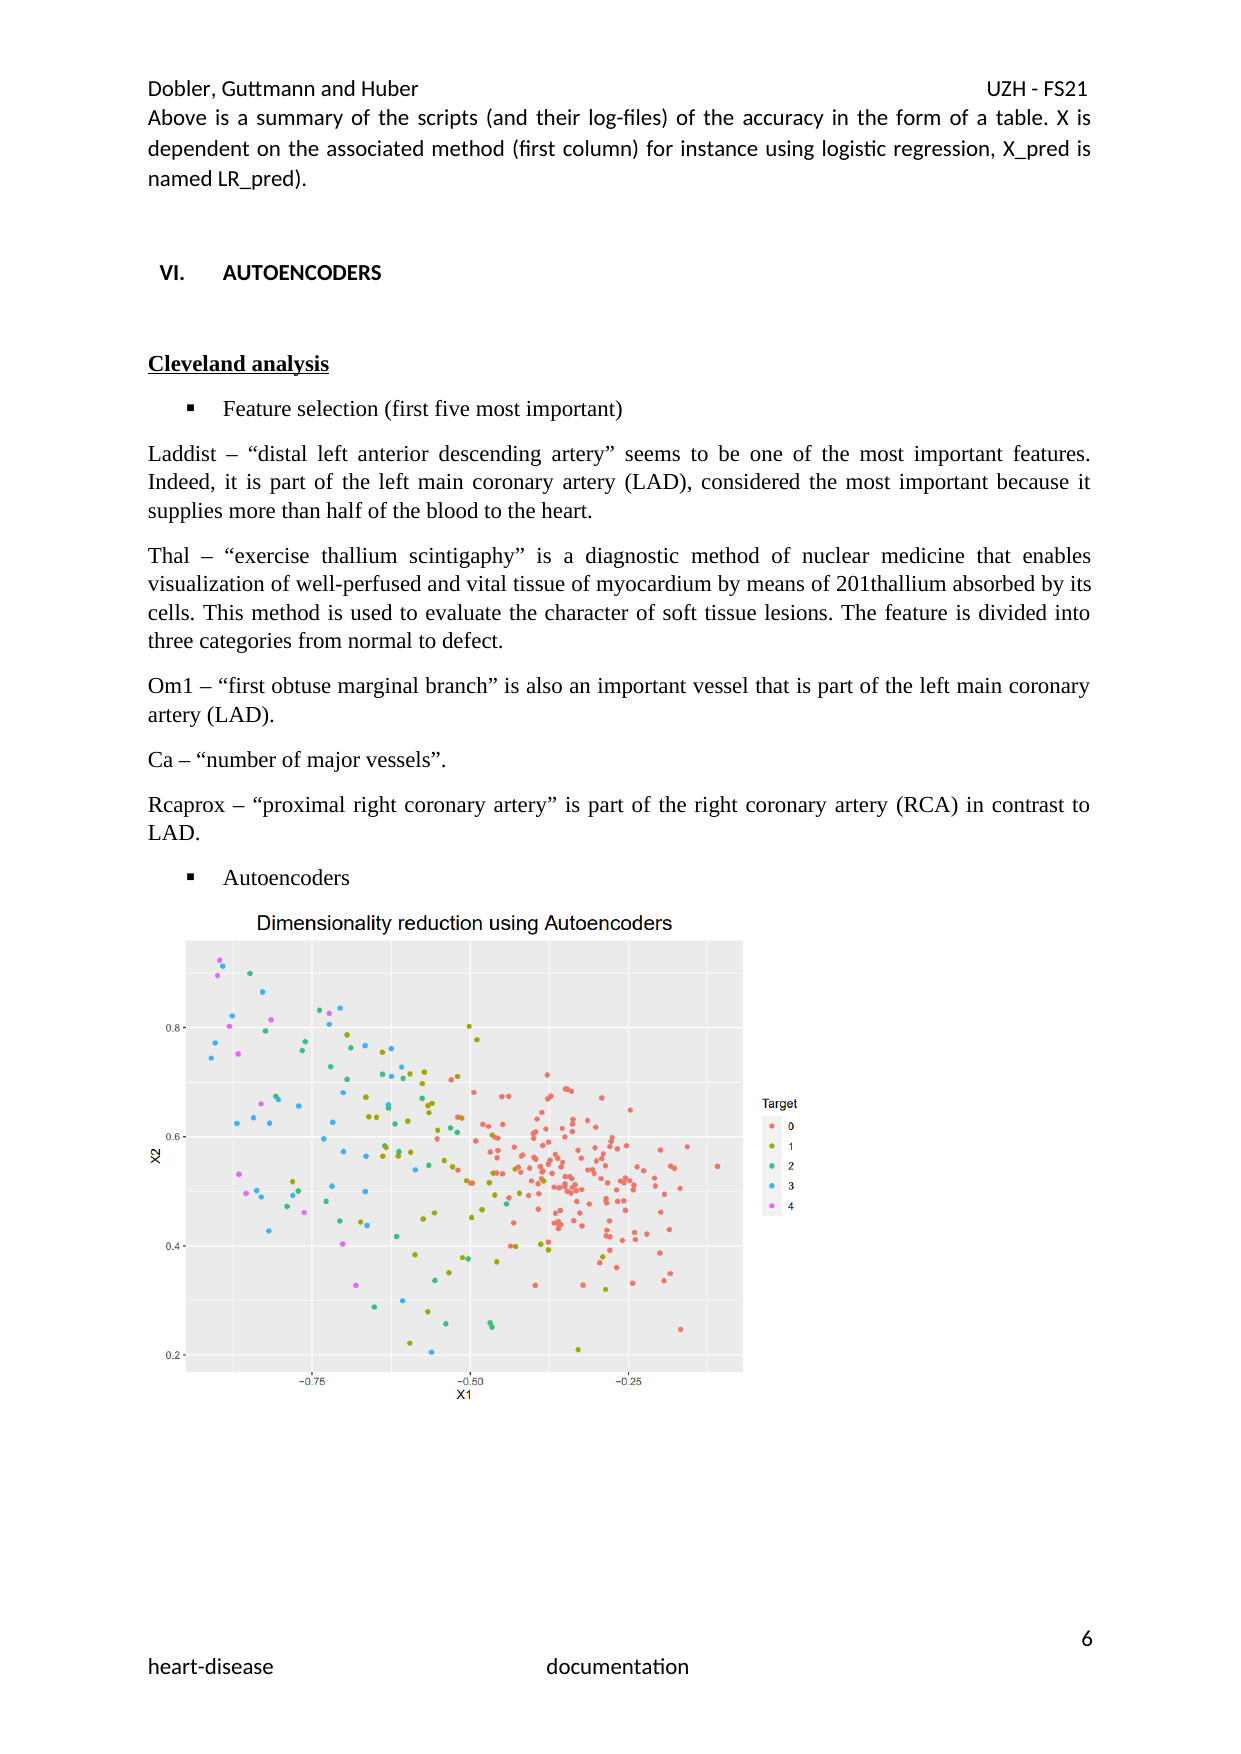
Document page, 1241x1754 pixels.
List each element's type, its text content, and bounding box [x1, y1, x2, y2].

text Laddist – “distal left anterior descending artery” seems to be one of the most important features. Indeed, it is part of the left main coronary artery (LAD), considered the most important because it supplies more than half of the blood to the heart. [148, 440, 1093, 523]
list AUTOENCODERS [185, 258, 1093, 286]
list Autoencoders [185, 864, 1093, 891]
text Above is a summary of the scripts (and their log-files) of the accuracy in the form of a table. X is dependent on the associated method (first column) for instance using logistic regression, X_pred is named LR_pred). [148, 103, 1093, 192]
text Cleveland analysis [148, 349, 1093, 376]
picture [147, 909, 810, 1407]
text Om1 – “first obtuse marginal branch” is also an important vessel that is part of the left main coronary artery (LAD). [148, 672, 1093, 727]
text Ca – “number of major vessels”. [148, 746, 1093, 772]
text Thal – “exercise thallium scintigaphy” is a diagnostic method of nuclear medicine that enables visualization of well-perfused and vital tissue of myocardium by means of 201thallium absorbed by its cells. This method is used to evaluate the character of soft tissue lesions. The feature is divided into three categories from normal to defect. [148, 542, 1093, 653]
text Rcaprox – “proximal right coronary artery” is part of the right coronary artery (RCA) in contrast to LAD. [148, 791, 1093, 846]
list Feature selection (first five most important) [185, 395, 1093, 421]
